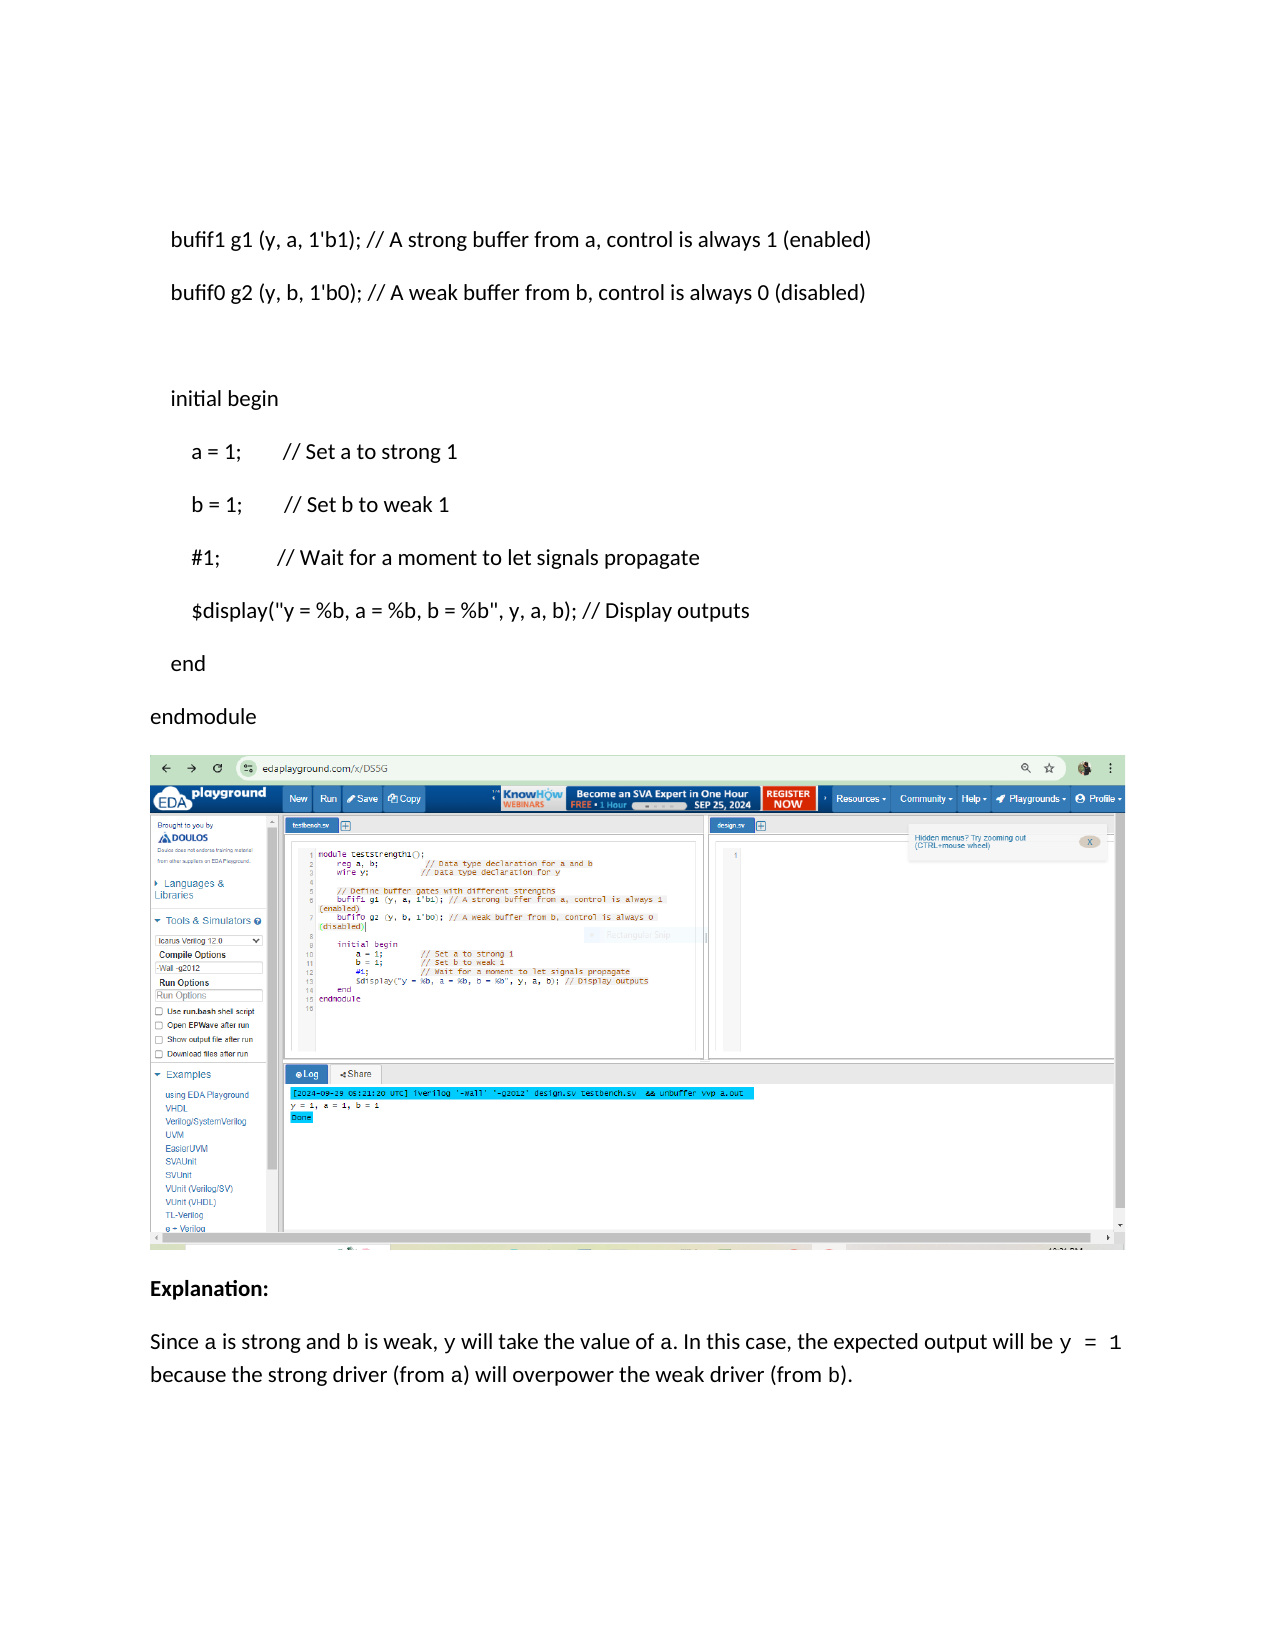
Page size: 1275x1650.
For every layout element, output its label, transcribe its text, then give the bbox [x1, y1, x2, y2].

text a = 1; // Set a to strong 1 [150, 437, 1125, 465]
text Explanation: [150, 1274, 1125, 1302]
text #1; // Wait for a moment to let signals propagate [150, 543, 1125, 571]
text b = 1; // Set b to weak 1 [150, 490, 1125, 518]
picture [150, 755, 1125, 1250]
text bufif0 g2 (y, b, 1'b0); // A weak buffer from b, control is always 0 (disabled) [150, 278, 1125, 306]
text Since a is strong and b is weak, y will take the value of a. In this case, the expected output will be y = 1 because the strong driver (from a) will overpower the weak driver (from b). [150, 1327, 1125, 1388]
text endmodule [150, 702, 1125, 730]
text $display("y = %b, a = %b, b = %b", y, a, b); // Display outputs [150, 596, 1125, 624]
text initial begin [150, 384, 1125, 412]
text bufif1 g1 (y, a, 1'b1); // A strong buffer from a, control is always 1 (enabled) [150, 225, 1125, 253]
text end [150, 649, 1125, 677]
